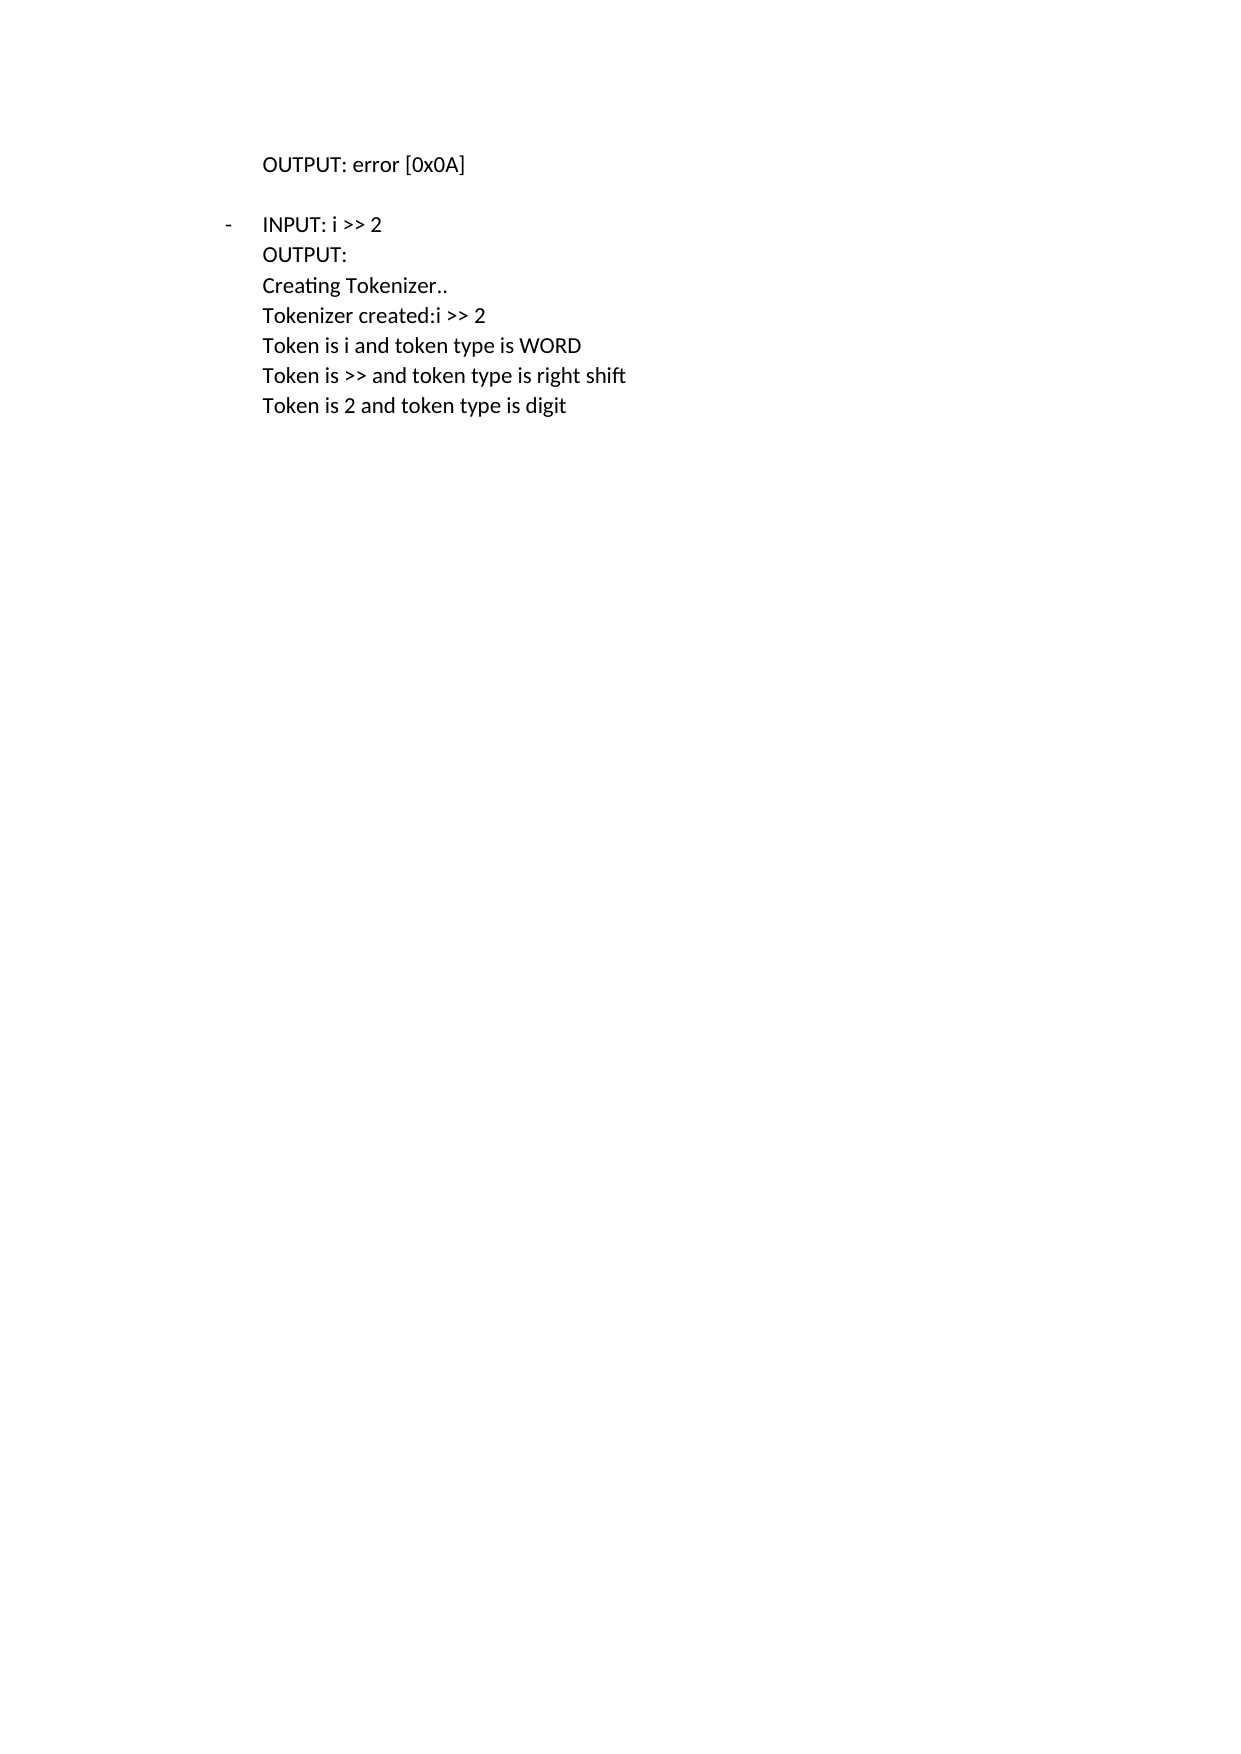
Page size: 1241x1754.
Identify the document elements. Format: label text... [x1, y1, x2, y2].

list OUTPUT: error [0x0A] [262, 150, 1090, 178]
list OUTPUT: [262, 241, 1090, 269]
list Creating Tokenizer.. [262, 271, 1090, 299]
list Tokenizer created:i >> 2 [262, 301, 1090, 329]
list INPUT: i >> 2 [225, 210, 1090, 238]
list Token is i and token type is WORD [262, 331, 1090, 359]
list Token is >> and token type is right shift [262, 361, 1090, 389]
list Token is 2 and token type is digit [262, 392, 1090, 420]
